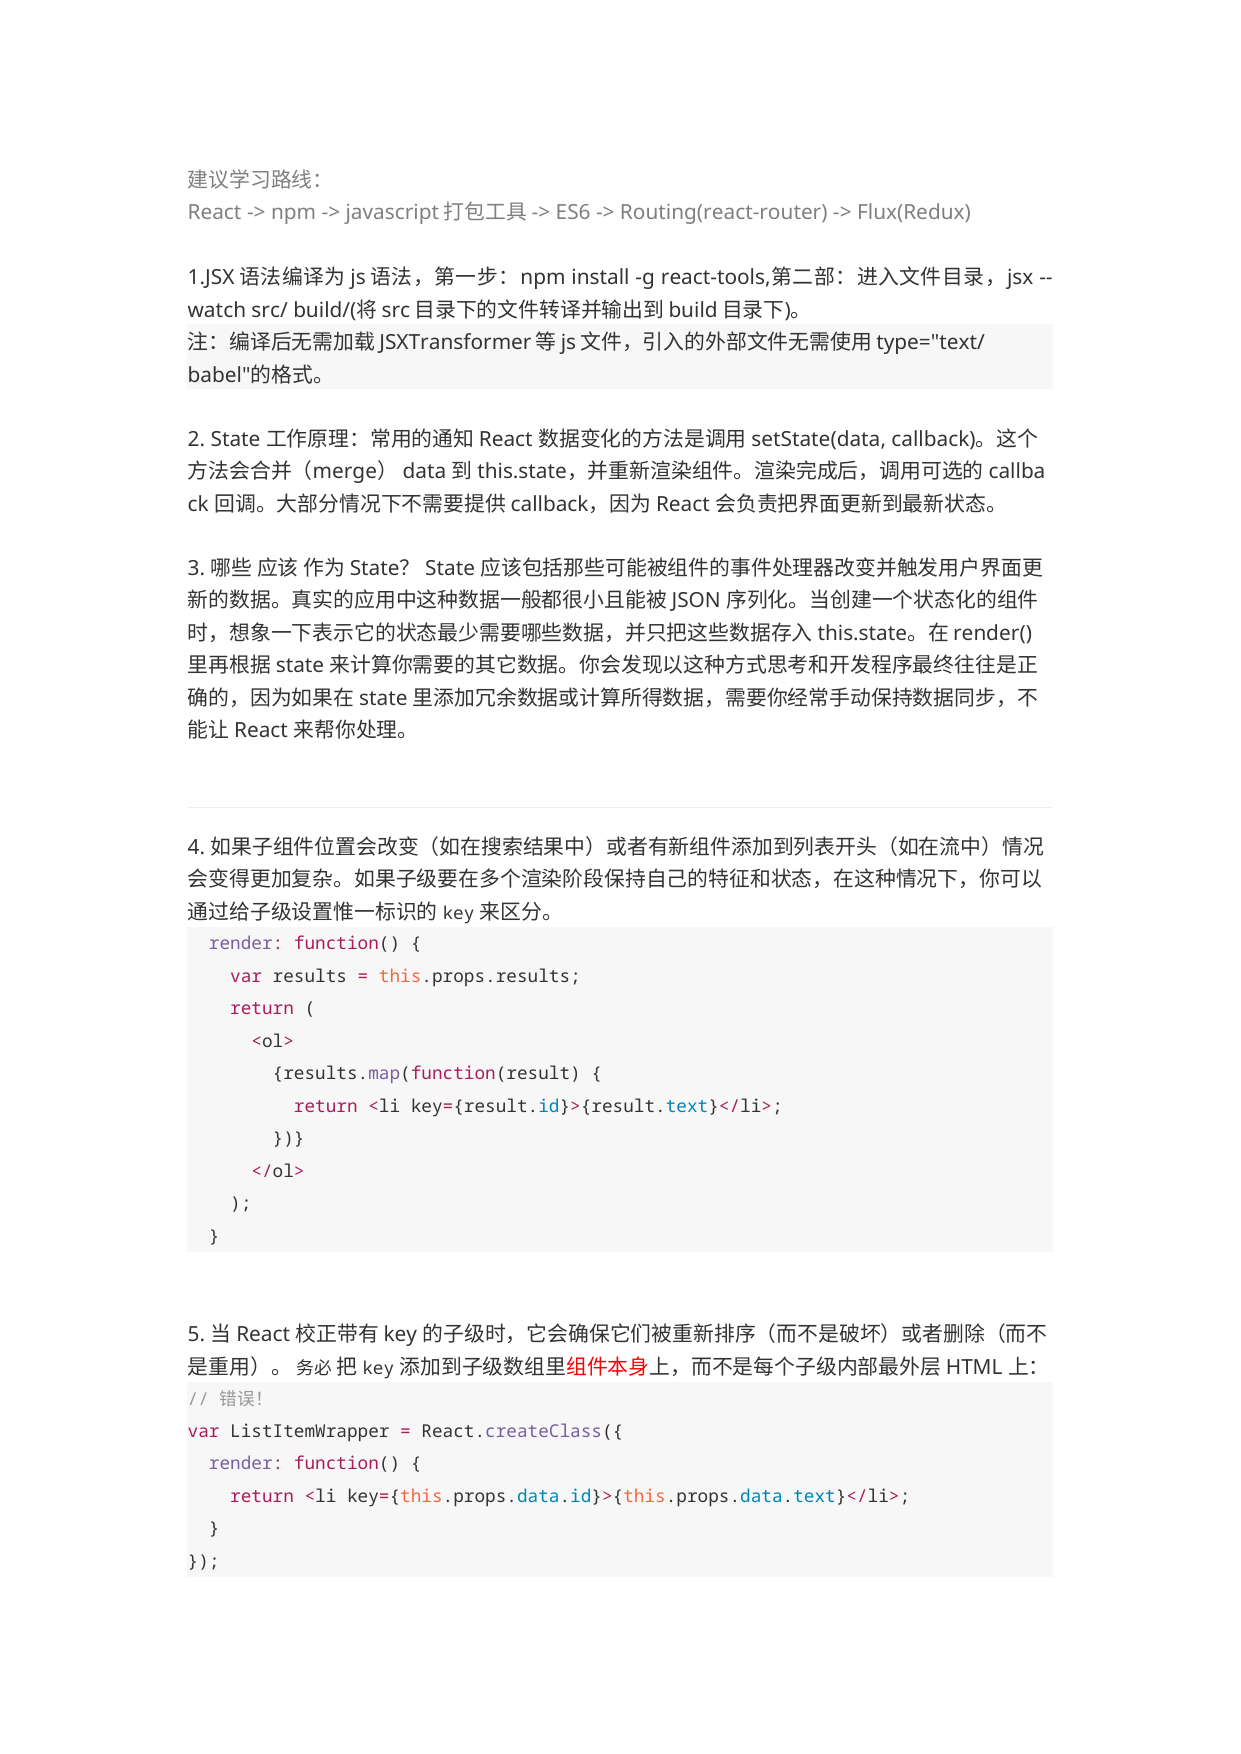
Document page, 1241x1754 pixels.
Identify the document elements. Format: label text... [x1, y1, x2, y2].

text // 错误！ [187, 1382, 1053, 1414]
subtitle 3. 哪些 应该 作为 State？ State 应该包括那些可能被组件的事件处理器改变并触发用户界面更新的数据。真实的应用中这种数据一般都很小且能被 JSON 序列化。当创建一个状态化的组件时，想象一下表示它的状态最少需要哪些数据，并只把这些数据存入 this.state。在render() 里再根据 state 来计算你需要的其它数据。你会发现以这种方式思考和开发程序最终往往是正确的，因为如果在 state 里添加冗余数据或计算所得数据，需要你经常手动保持数据同步，不能让 React 来帮你处理。 [187, 550, 1053, 808]
text return ( [187, 992, 1053, 1024]
subtitle 2. State 工作原理：常用的通知 React 数据变化的方法是调用 setState(data, callback)。这个方法会合并（merge） data 到 this.state，并重新渲染组件。渲染完成后，调用可选的 callback 回调。大部分情况下不需要提供 callback，因为 React 会负责把界面更新到最新状态。 [187, 421, 1053, 518]
text {results.map(function(result) { [187, 1057, 1053, 1089]
text }); [187, 1544, 1053, 1577]
text 4. 如果子组件位置会改变（如在搜索结果中）或者有新组件添加到列表开头（如在流中）情况会变得更加复杂。如果子级要在多个渲染阶段保持自己的特征和状态，在这种情况下，你可以通过给子级设置惟一标识的 key 来区分。 [187, 829, 1053, 927]
text 注：编译后无需加载JSXTransformer等js文件，引入的外部文件无需使用type="text/babel"的格式。 [187, 324, 1053, 389]
text 5. 当 React 校正带有 key 的子级时，它会确保它们被重新排序（而不是破坏）或者删除（而不是重用）。 务必 把 key 添加到子级数组里组件本身上，而不是每个子级内部最外层 HTML 上： [187, 1317, 1053, 1382]
text return <li key={result.id}>{result.text}</li>; [187, 1089, 1053, 1122]
text } [187, 1512, 1053, 1544]
text React -> npm -> javascript打包工具 -> ES6 -> Routing(react-router) -> Flux(Redux) [187, 194, 1053, 227]
text render: function() { [187, 1447, 1053, 1479]
text <ol> [187, 1024, 1053, 1057]
text return <li key={this.props.data.id}>{this.props.data.text}</li>; [187, 1479, 1053, 1512]
text })} [187, 1122, 1053, 1154]
text var results = this.props.results; [187, 959, 1053, 992]
text } [187, 1219, 1053, 1252]
text 建议学习路线： [187, 162, 1053, 194]
text render: function() { [187, 927, 1053, 959]
text var ListItemWrapper = React.createClass({ [187, 1414, 1053, 1447]
text </ol> [187, 1154, 1053, 1187]
text ); [187, 1187, 1053, 1219]
text 1.JSX语法编译为js语法，第一步：npm install -g react-tools,第二部：进入文件目录，jsx --watch src/ build/(将src目录下的文件转译并输出到build目录下)。 [187, 259, 1053, 324]
